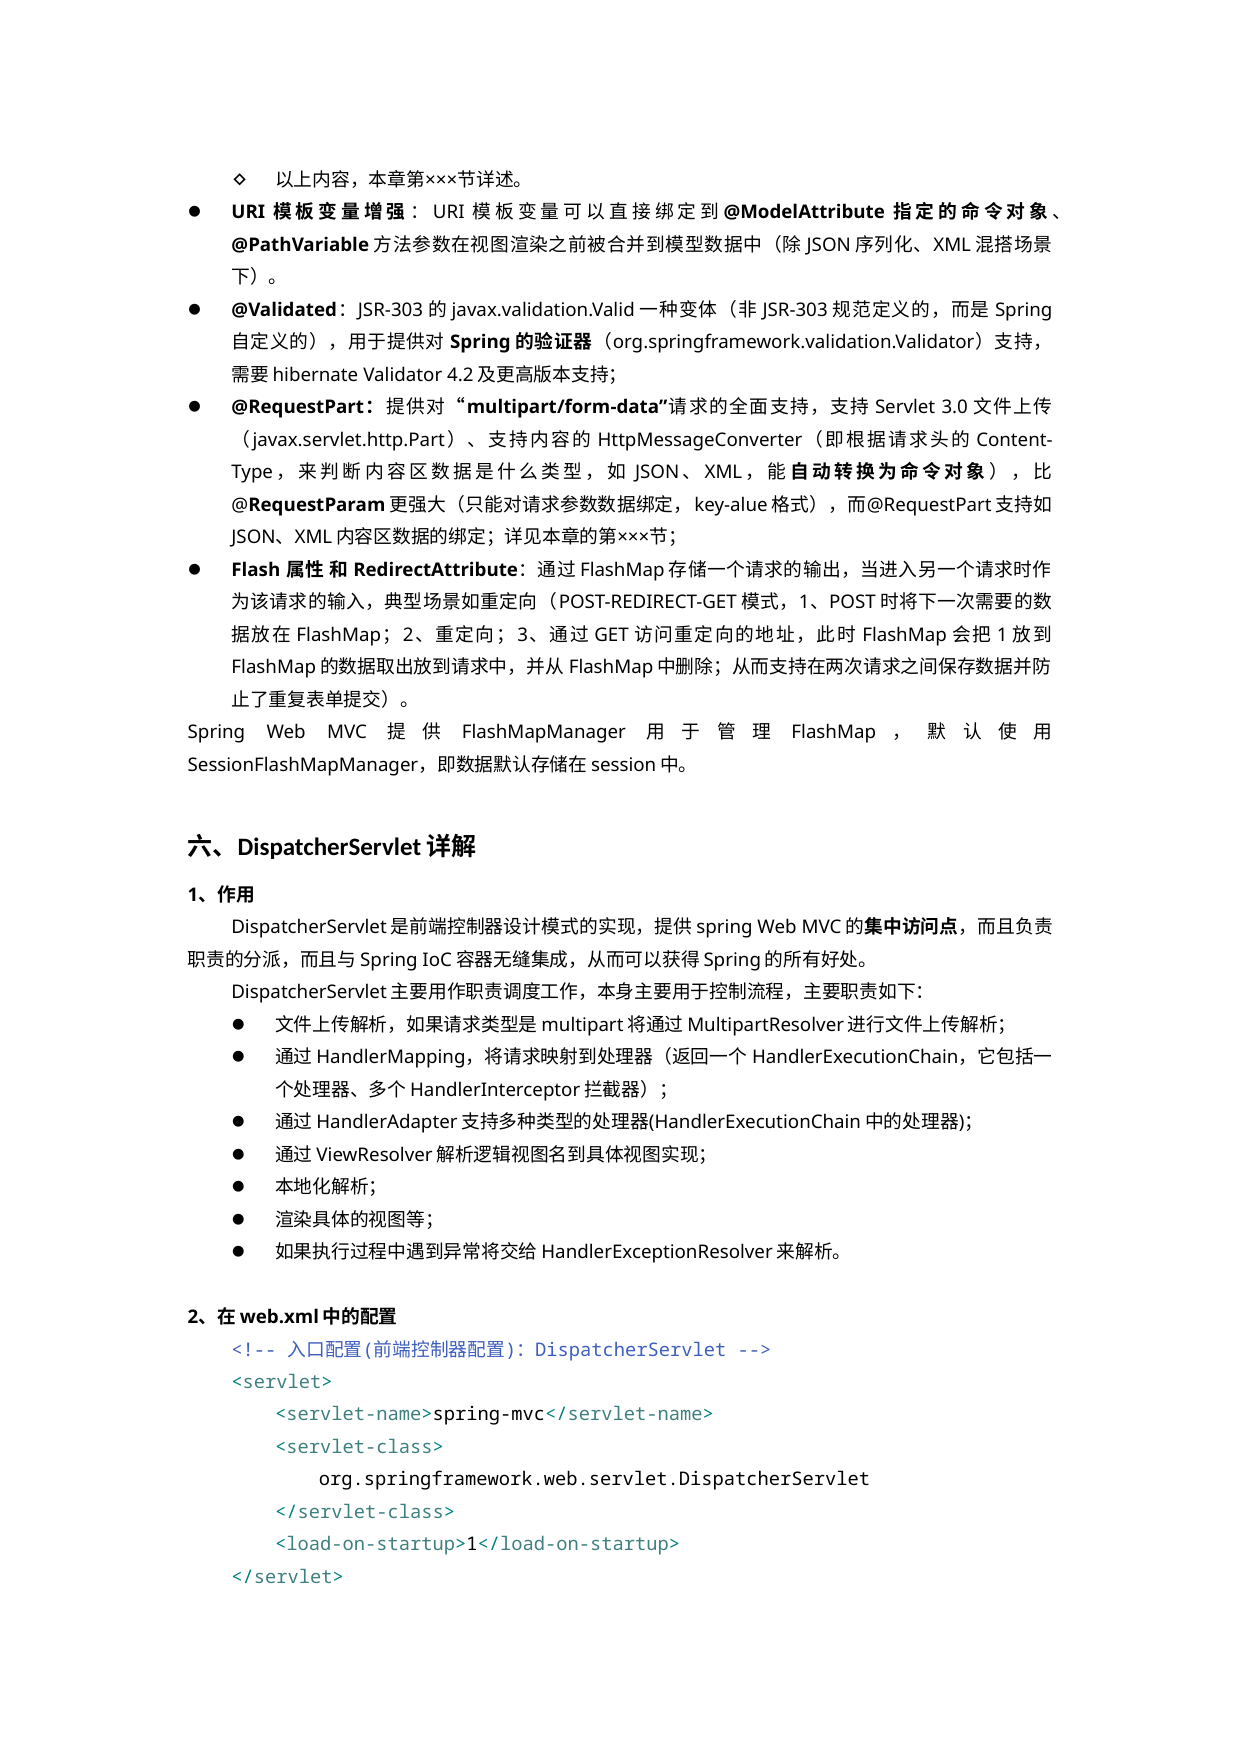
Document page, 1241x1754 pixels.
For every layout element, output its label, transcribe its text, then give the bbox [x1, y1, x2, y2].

text <!-- 入口配置(前端控制器配置)：DispatcherServlet --> [187, 1332, 1053, 1364]
text </servlet-class> [187, 1494, 1053, 1527]
list @Validated：JSR-303的javax.validation.Valid一种变体（非JSR-303规范定义的，而是Spring自定义的），用于提供对Spring的验证器（org.springframework.validation.Validator）支持，需要hibernate Validator 4.2及更高版本支持； [187, 292, 1053, 389]
text DispatcherServlet主要用作职责调度工作，本身主要用于控制流程，主要职责如下： [187, 974, 1053, 1007]
text 2、在web.xml中的配置 [187, 1299, 1053, 1332]
list 通过ViewResolver解析逻辑视图名到具体视图实现； [231, 1137, 1053, 1169]
text org.springframework.web.servlet.DispatcherServlet [187, 1462, 1053, 1494]
text <servlet-name>spring-mvc</servlet-name> [187, 1397, 1053, 1429]
list @RequestPart：提供对“multipart/form-data”请求的全面支持，支持Servlet 3.0文件上传（javax.servlet.http.Part）、支持内容的HttpMessageConverter（即根据请求头的Content-Type，来判断内容区数据是什么类型，如JSON、XML，能自动转换为命令对象），比@RequestParam更强大（只能对请求参数数据绑定，key-alue格式），而@RequestPart支持如JSON、XML内容区数据的绑定；详见本章的第×××节； [187, 389, 1053, 552]
list 文件上传解析，如果请求类型是multipart将通过MultipartResolver进行文件上传解析； [231, 1007, 1053, 1039]
list 以上内容，本章第×××节详述。 [231, 162, 1053, 194]
text 1、作用 [187, 877, 1053, 909]
list 如果执行过程中遇到异常将交给HandlerExceptionResolver来解析。 [231, 1234, 1053, 1267]
text <servlet> [187, 1364, 1053, 1397]
list Flash 属性 和 RedirectAttribute：通过FlashMap存储一个请求的输出，当进入另一个请求时作为该请求的输入，典型场景如重定向（POST-REDIRECT-GET模式，1、POST时将下一次需要的数据放在FlashMap；2、重定向；3、通过GET访问重定向的地址，此时FlashMap会把1放到FlashMap的数据取出放到请求中，并从FlashMap中删除；从而支持在两次请求之间保存数据并防止了重复表单提交）。 [187, 552, 1053, 714]
list 本地化解析； [231, 1169, 1053, 1202]
text 六、DispatcherServlet详解 [187, 812, 1053, 877]
list URI模板变量增强：URI模板变量可以直接绑定到@ModelAttribute指定的命令对象、@PathVariable方法参数在视图渲染之前被合并到模型数据中（除JSON序列化、XML混搭场景下）。 [187, 194, 1053, 292]
text <servlet-class> [187, 1429, 1053, 1462]
list 渲染具体的视图等； [231, 1202, 1053, 1234]
text </servlet> [187, 1559, 1053, 1592]
text DispatcherServlet是前端控制器设计模式的实现，提供spring Web MVC的集中访问点，而且负责职责的分派，而且与Spring IoC容器无缝集成，从而可以获得Spring的所有好处。 [187, 909, 1053, 974]
text Spring Web MVC提供FlashMapManager用于管理FlashMap，默认使用SessionFlashMapManager，即数据默认存储在session中。 [187, 714, 1053, 779]
text <load-on-startup>1</load-on-startup> [187, 1527, 1053, 1559]
list 通过HandlerMapping，将请求映射到处理器（返回一个HandlerExecutionChain，它包括一个处理器、多个HandlerInterceptor拦截器）； [231, 1039, 1053, 1104]
list 通过HandlerAdapter支持多种类型的处理器(HandlerExecutionChain中的处理器)； [231, 1104, 1053, 1137]
